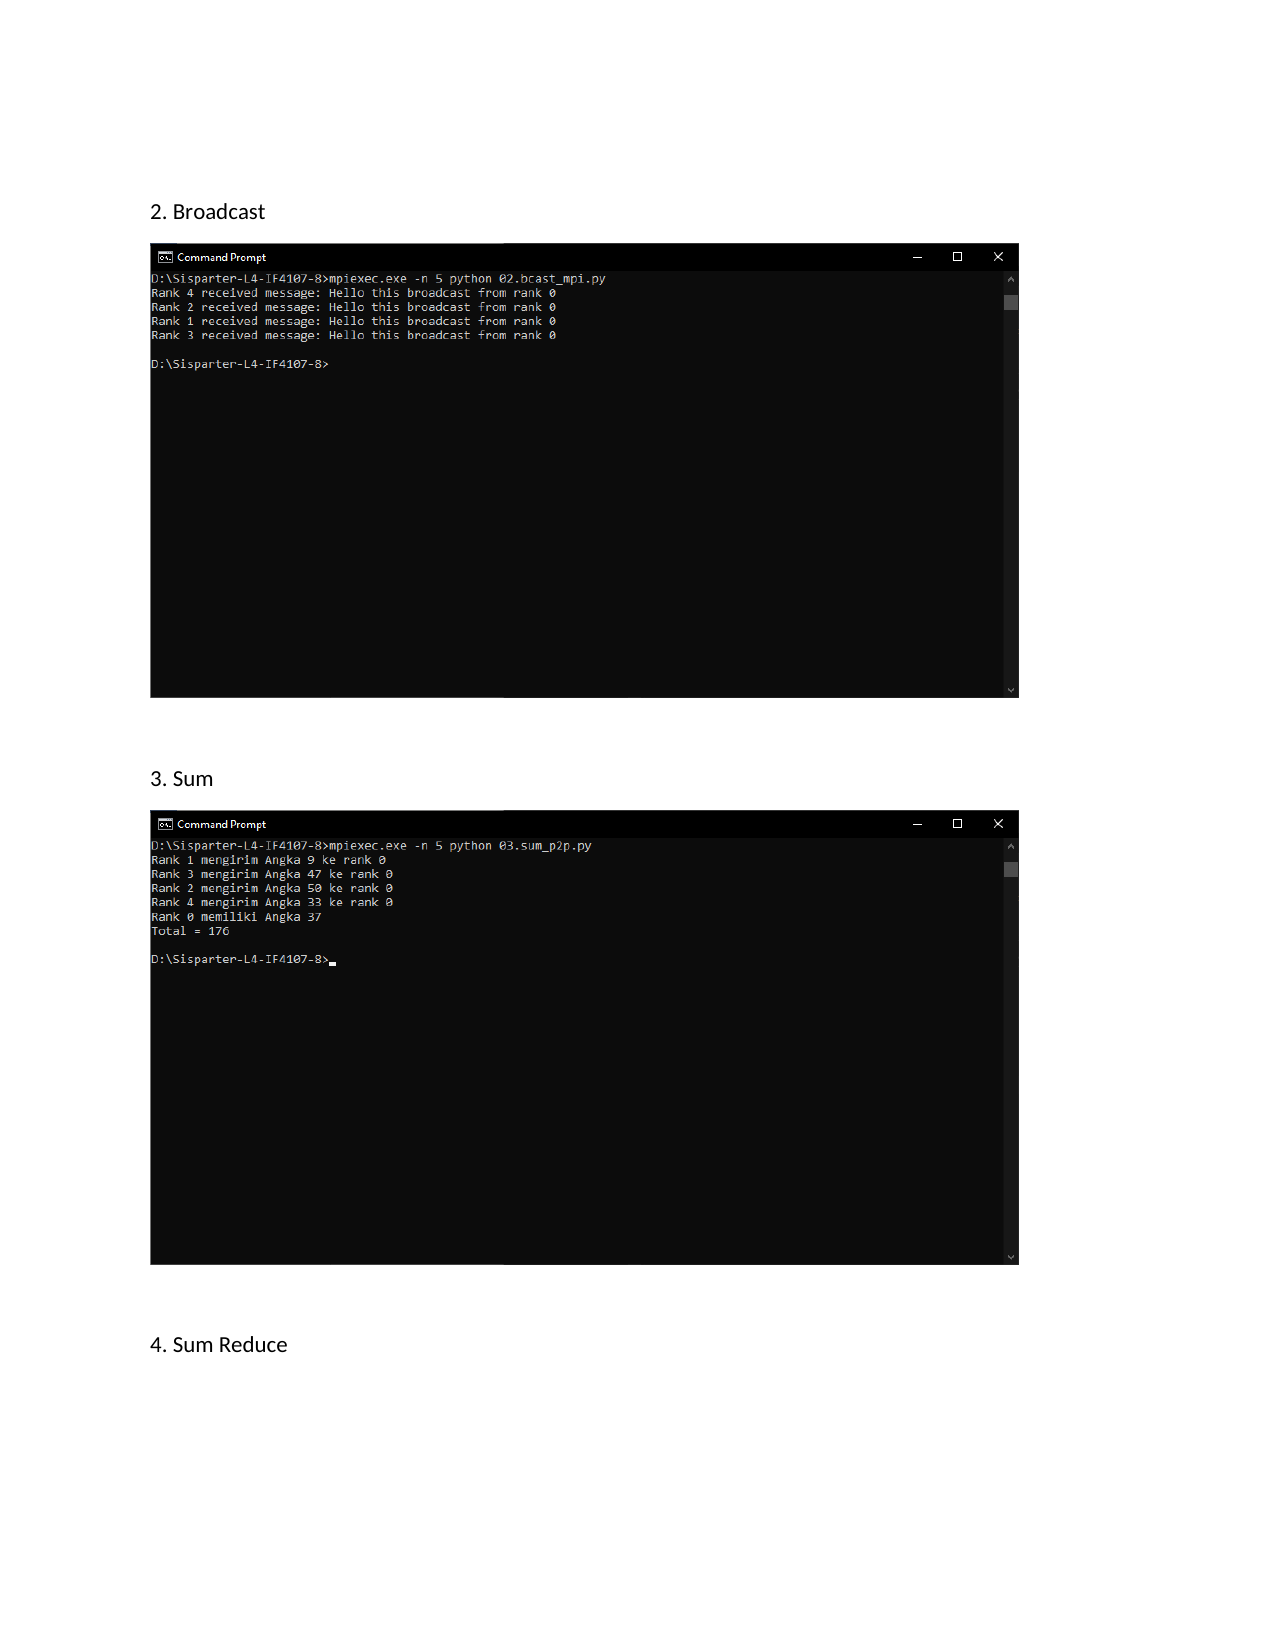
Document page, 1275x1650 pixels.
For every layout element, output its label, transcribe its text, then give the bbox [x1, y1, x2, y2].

picture [150, 810, 1019, 1265]
text 2. Broadcast [150, 197, 1125, 225]
picture [150, 243, 1019, 698]
text 3. Sum [150, 764, 1125, 792]
text 4. Sum Reduce [150, 1330, 1125, 1358]
